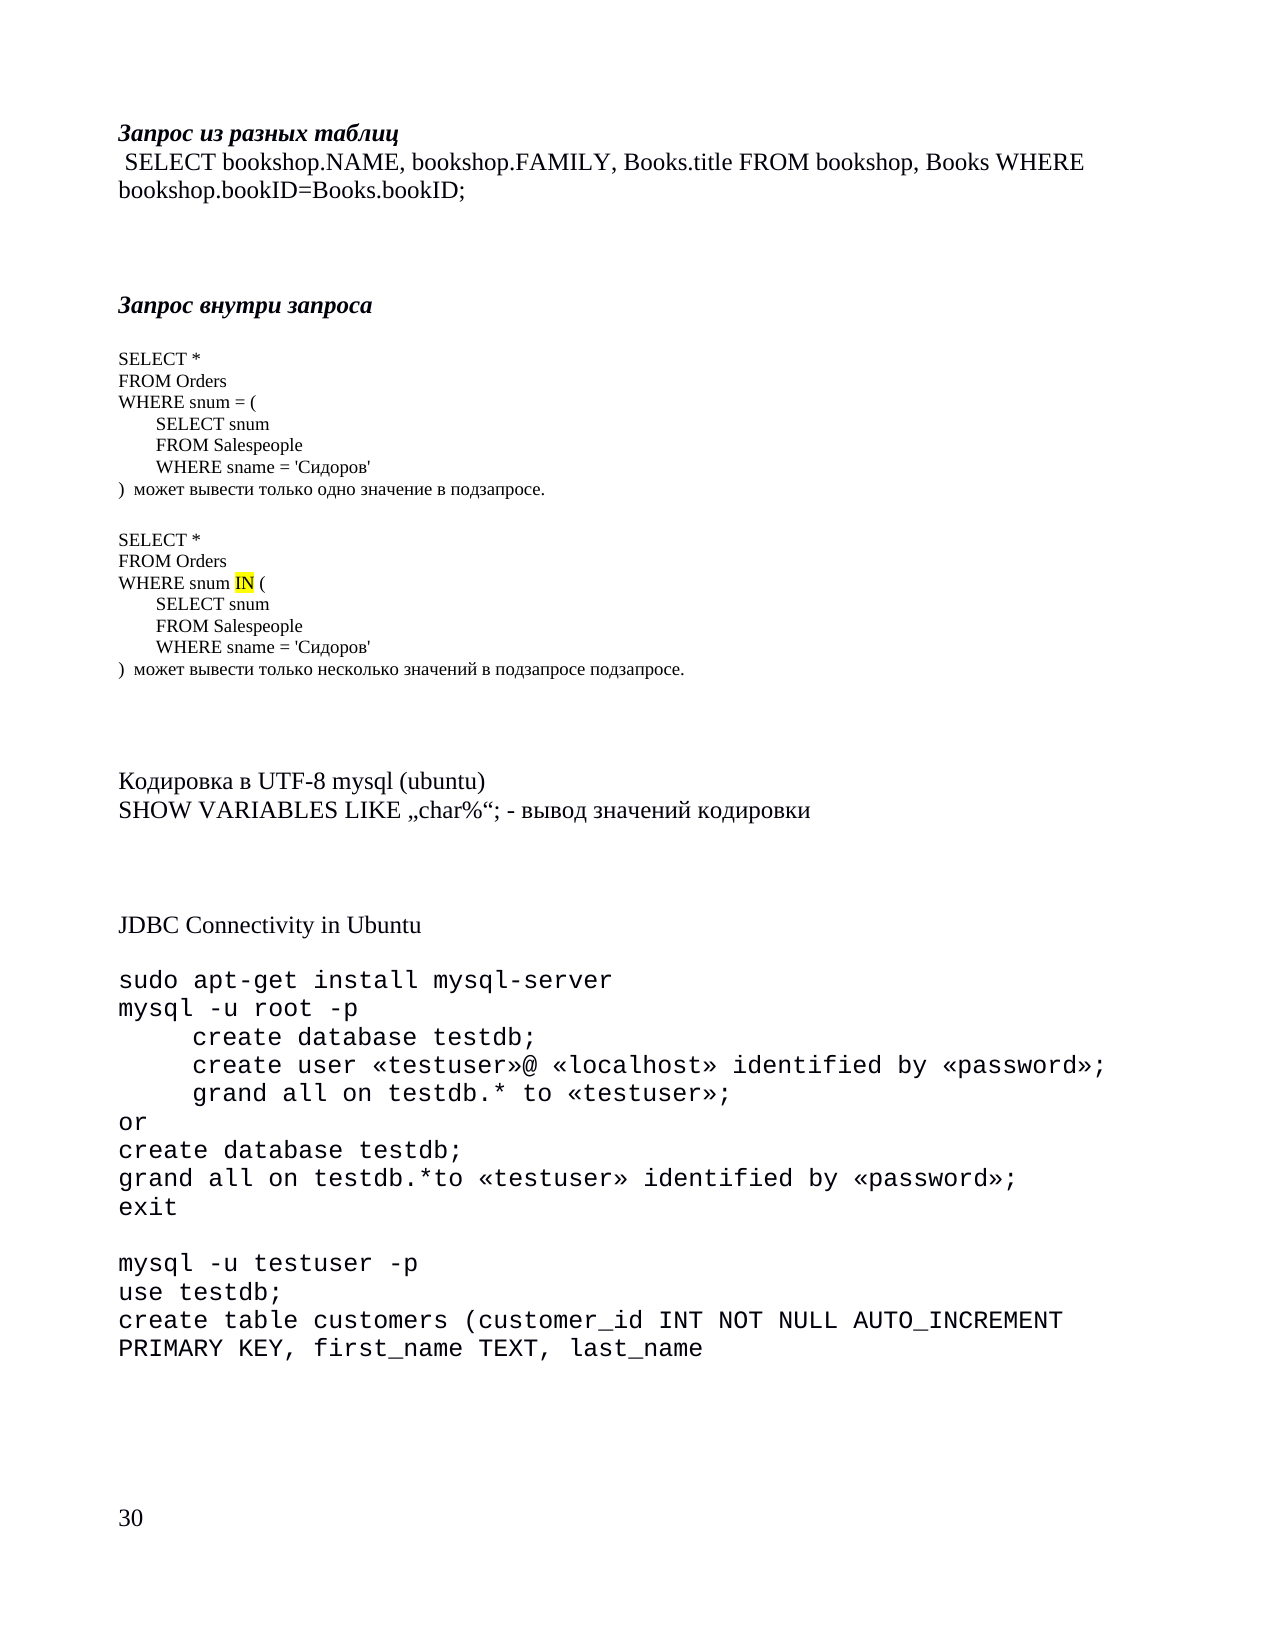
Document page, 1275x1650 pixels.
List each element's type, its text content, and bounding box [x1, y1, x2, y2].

text SHOW VARIABLES LIKE „char%“; - вывод значений кодировки [118, 795, 1157, 824]
text Кодировка в UTF-8 mysql (ubuntu) [118, 766, 1157, 795]
text create database testdb; [118, 1024, 1157, 1053]
text grand all on testdb.* to «testuser»; [118, 1081, 1157, 1109]
text mysql -u root -p [118, 996, 1157, 1024]
text create user «testuser»@ «localhost» identified by «password»; [118, 1053, 1157, 1081]
text WHERE sname = 'Сидоров' [118, 636, 1157, 658]
text grand all on testdb.*to «testuser» identified by «password»; [118, 1166, 1157, 1194]
text Запрос внутри запроса [118, 291, 1157, 319]
text SELECT snum [118, 593, 1157, 615]
text FROM Salespeople [118, 615, 1157, 636]
text WHERE snum = ( [118, 391, 1157, 413]
text SELECT * [118, 528, 1157, 550]
text SELECT snum [118, 413, 1157, 434]
text JDBC Connectivity in Ubuntu [118, 910, 1157, 939]
text mysql -u testuser -p [118, 1251, 1157, 1279]
text sudo apt-get install mysql-server [118, 968, 1157, 996]
text WHERE snum IN ( [254, 572, 1157, 593]
text create database testdb; [118, 1138, 1157, 1166]
text FROM Salespeople [118, 434, 1157, 456]
text exit [118, 1194, 1157, 1223]
text create table customers (customer_id INT NOT NULL AUTO_INCREMENT PRIMARY KEY, first_name TEXT, last_name [118, 1308, 1157, 1364]
text SELECT bookshop.NAME, bookshop.FAMILY, Books.title FROM bookshop, Books WHERE bookshop.bookID=Books.bookID; [118, 147, 1157, 204]
text FROM Orders [118, 550, 1157, 572]
text Запрос из разных таблиц [118, 118, 1157, 147]
text use testdb; [118, 1279, 1157, 1308]
text FROM Orders [118, 370, 1157, 391]
text ) может вывести только несколько значений в подзапросе подзапросе. [118, 658, 1157, 679]
text SELECT * [118, 348, 1157, 370]
text ) может вывести только одно значение в подзапросе. [118, 477, 1157, 499]
text WHERE snum IN ( [118, 572, 235, 593]
text WHERE sname = 'Сидоров' [118, 456, 1157, 477]
text or [118, 1109, 1157, 1138]
